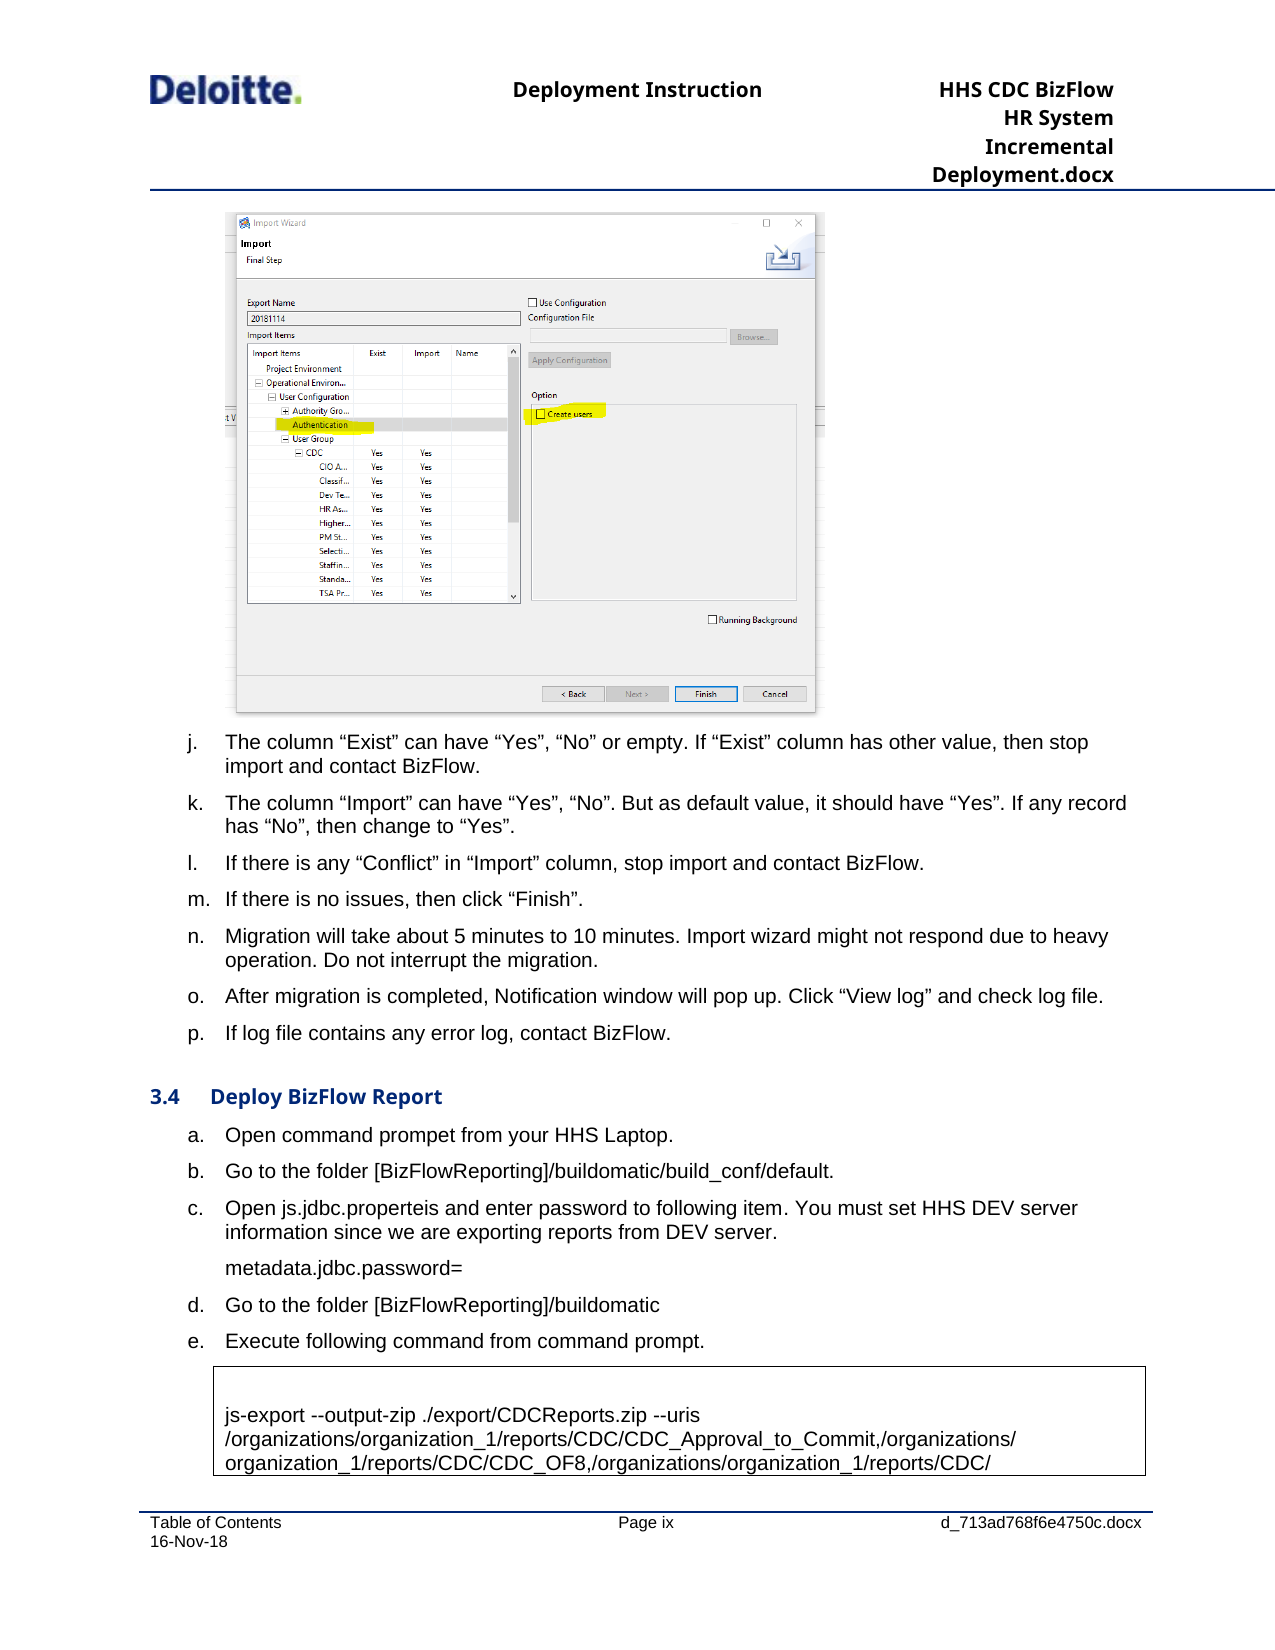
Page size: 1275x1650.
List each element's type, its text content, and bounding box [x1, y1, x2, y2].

list Open command prompet from your HHS Laptop. [187, 1123, 1134, 1147]
list Execute following command from command prompt. [187, 1329, 1134, 1353]
subtitle Deploy BizFlow Report [150, 1082, 1134, 1110]
picture [150, 75, 302, 104]
list If there is no issues, then click “Finish”. [187, 887, 1134, 911]
list Migration will take about 5 minutes to 10 minutes. Import wizard might not respond due to heavy operation. Do not interrupt the migration. [187, 924, 1134, 972]
text metadata.jdbc.password= [225, 1256, 1134, 1280]
list Go to the folder [BizFlowReporting]/buildomatic [187, 1293, 1134, 1317]
list The column “Exist” can have “Yes”, “No” or empty. If “Exist” column has other value, then stop import and contact BizFlow. [187, 730, 1134, 778]
list After migration is completed, Notification window will pop up. Click “View log” and check log file. [187, 984, 1134, 1008]
picture [225, 212, 825, 718]
list Open js.jdbc.properteis and enter password to following item. You must set HHS DEV server information since we are exporting reports from DEV server. [187, 1196, 1134, 1244]
list The column “Import” can have “Yes”, “No”. But as default value, it should have “Yes”. If any record has “No”, then change to “Yes”. [187, 790, 1134, 838]
list Go to the folder [BizFlowReporting]/buildomatic/build_conf/default. [187, 1159, 1134, 1183]
list If log file contains any error log, contact BizFlow. [187, 1021, 1134, 1044]
list If there is any “Conflict” in “Import” column, stop import and contact BizFlow. [187, 851, 1134, 875]
